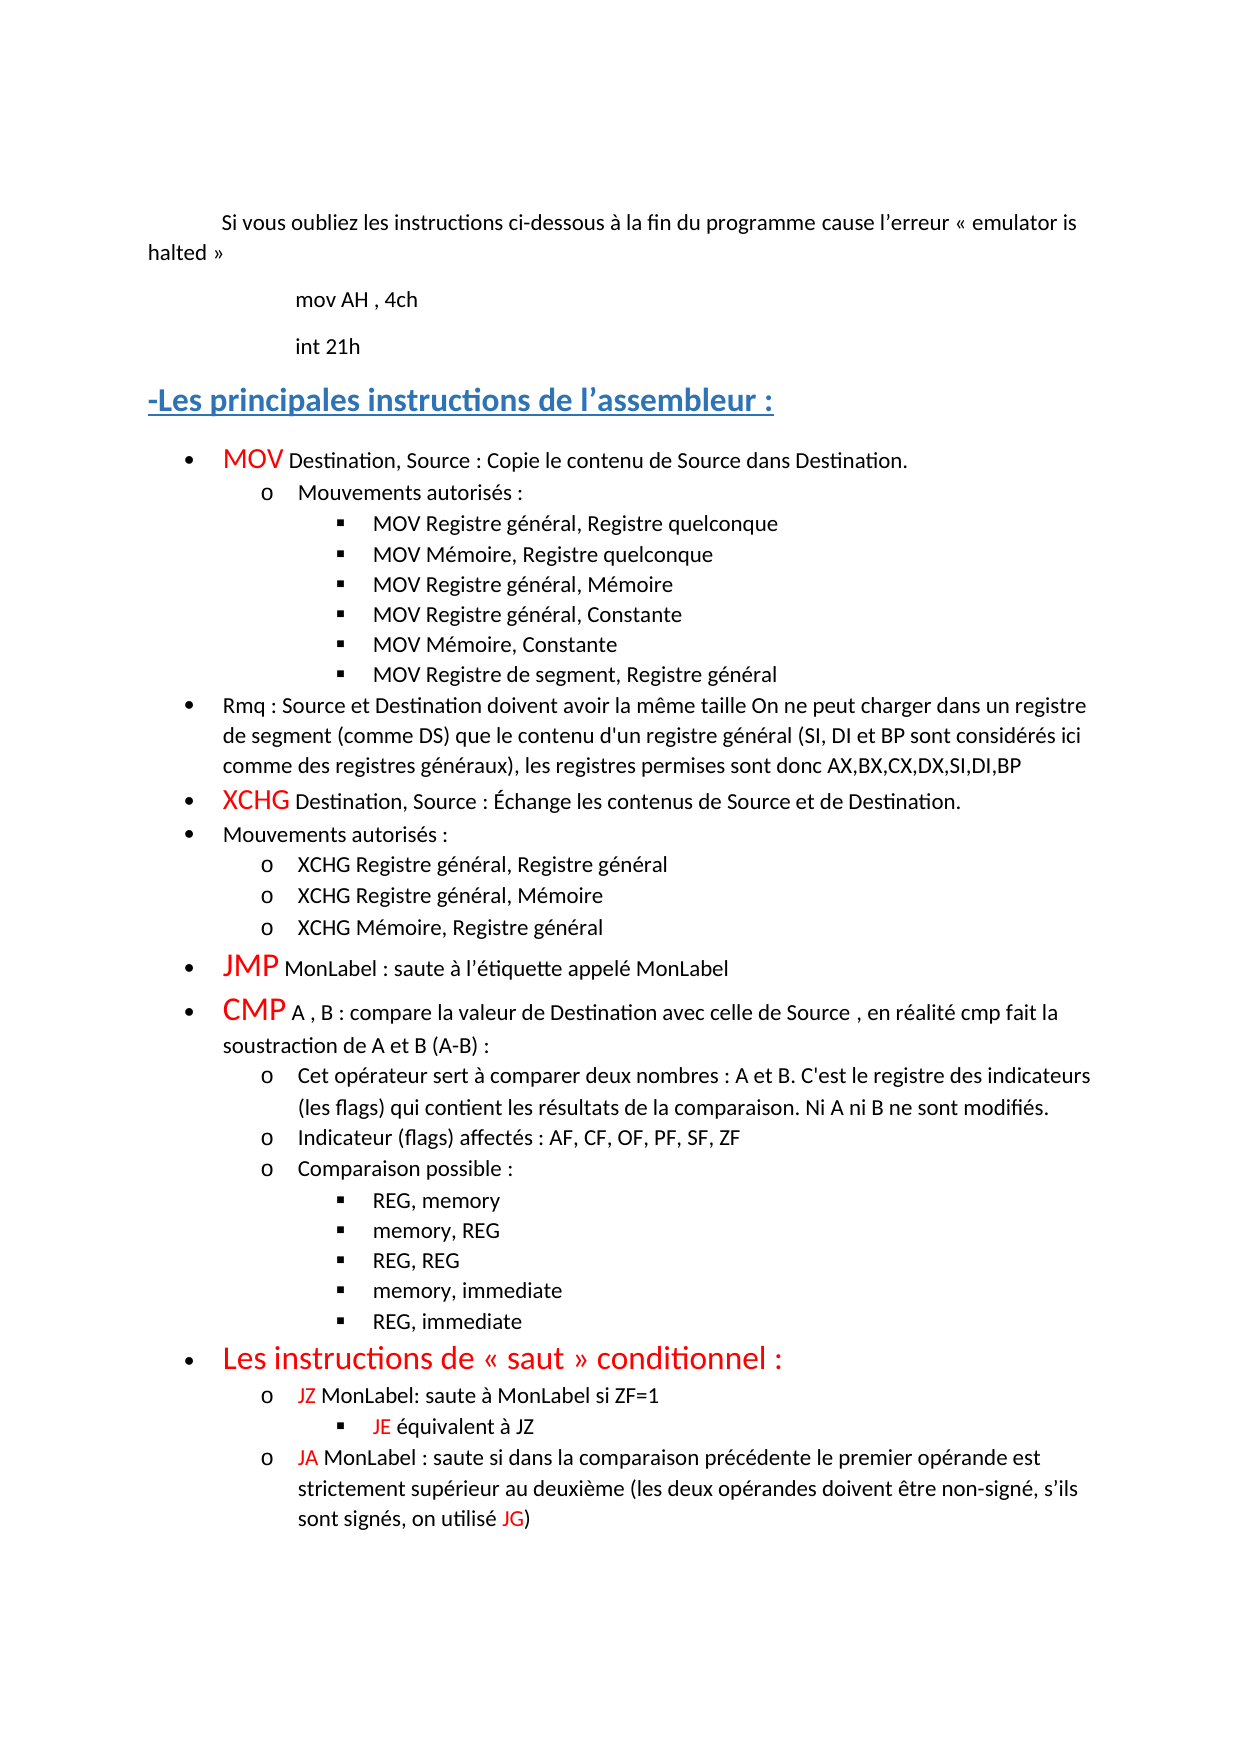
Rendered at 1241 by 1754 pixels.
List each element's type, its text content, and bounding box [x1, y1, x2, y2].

text mov AH , 4ch [148, 285, 1093, 313]
list Rmq : Source et Destination doivent avoir la même taille On ne peut charger dans un registre de segment (comme DS) que le contenu d'un registre général (SI, DI et BP sont considérés ici comme des registres généraux), les registres permises sont donc AX,BX,CX,DX,SI,DI,BP [185, 691, 1093, 779]
text int 21h [148, 332, 1093, 360]
list REG, immediate [335, 1307, 1093, 1335]
list MOV Registre général, Constante [335, 600, 1093, 628]
list JA MonLabel : saute si dans la comparaison précédente le premier opérande est strictement supérieur au deuxième (les deux opérandes doivent être non-signé, s’ils sont signés, on utilisé JG) [260, 1443, 1093, 1532]
list MOV Registre général, Mémoire [335, 570, 1093, 598]
list XCHG Mémoire, Registre général [260, 913, 1093, 942]
text -Les principales instructions de l’assembleur : [148, 379, 1093, 420]
list REG, memory [335, 1186, 1093, 1214]
list MOV Mémoire, Constante [335, 630, 1093, 658]
list MOV Registre de segment, Registre général [335, 661, 1093, 689]
list JMP MonLabel : saute à l’étiquette appelé MonLabel [185, 944, 1093, 985]
list Mouvements autorisés : [185, 820, 1093, 848]
list memory, immediate [335, 1277, 1093, 1305]
list Les instructions de « saut » conditionnel : [185, 1337, 1093, 1378]
list JE équivalent à JZ [335, 1412, 1093, 1441]
list MOV Mémoire, Registre quelconque [335, 540, 1093, 568]
list MOV Destination, Source : Copie le contenu de Source dans Destination. [185, 440, 1093, 475]
list MOV Registre général, Registre quelconque [335, 509, 1093, 538]
list Cet opérateur sert à comparer deux nombres : A et B. C'est le registre des indicateurs (les flags) qui contient les résultats de la comparaison. Ni A ni B ne sont modifiés. [260, 1062, 1093, 1121]
list JZ MonLabel: saute à MonLabel si ZF=1 [260, 1381, 1093, 1410]
list XCHG Registre général, Mémoire [260, 882, 1093, 911]
list XCHG Destination, Source : Échange les contenus de Source et de Destination. [185, 781, 1093, 817]
list Mouvements autorisés : [260, 478, 1093, 507]
list Indicateur (flags) affectés : AF, CF, OF, PF, SF, ZF [260, 1123, 1093, 1152]
list REG, REG [335, 1246, 1093, 1274]
list Comparaison possible : [260, 1154, 1093, 1184]
list memory, REG [335, 1216, 1093, 1244]
list XCHG Registre général, Registre général [260, 850, 1093, 879]
text Si vous oubliez les instructions ci-dessous à la fin du programme cause l’erreur « emulator is halted » [148, 208, 1093, 266]
list CMP A , B : compare la valeur de Destination avec celle de Source , en réalité cmp fait la soustraction de A et B (A-B) : [185, 988, 1093, 1059]
